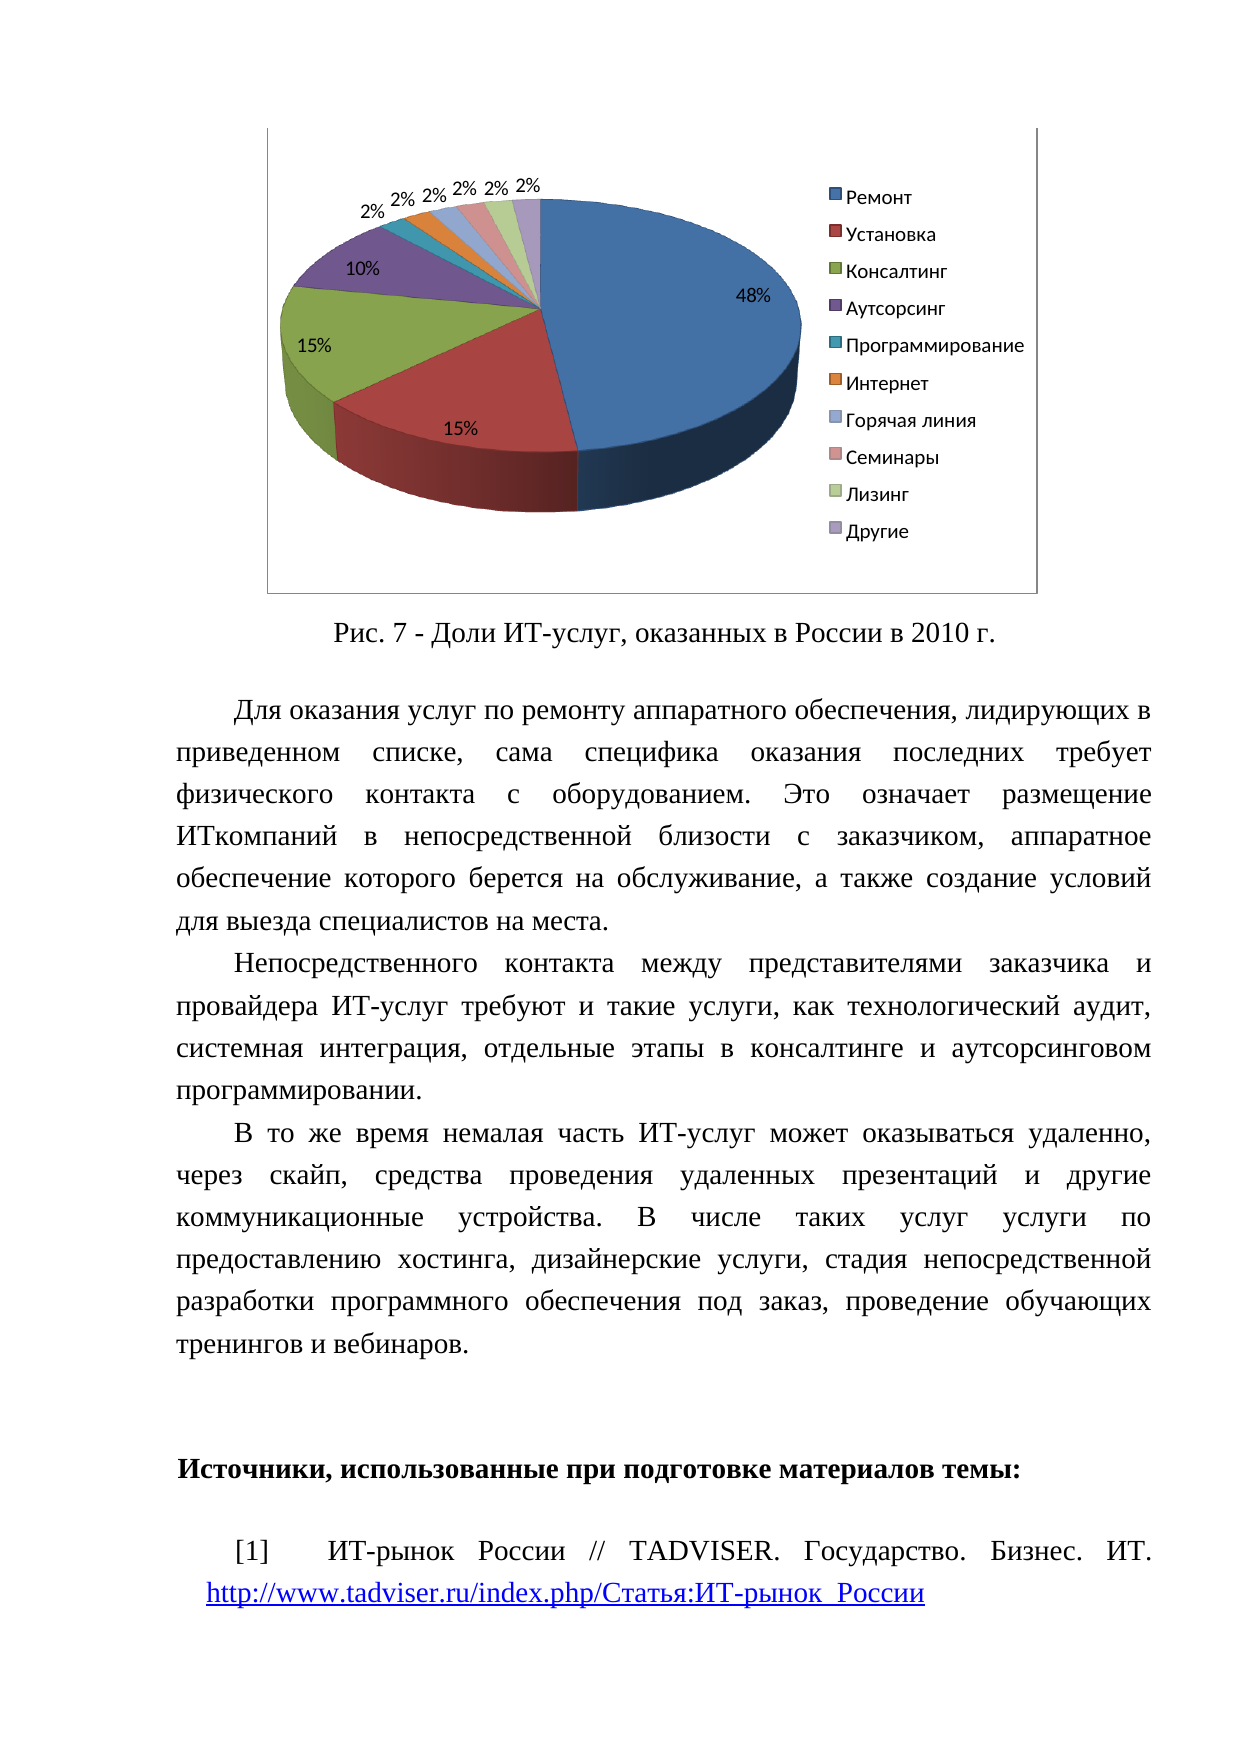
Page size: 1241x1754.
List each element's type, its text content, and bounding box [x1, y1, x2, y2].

list ИТ-рынок России // TADVISER. Государство. Бизнес. ИТ. http://www.tadviser.ru/index.php/Статья:ИТ-рынок_России [206, 1533, 1152, 1609]
text Рис. 7 - Доли ИТ-услуг, оказанных в России в 2010 г. [204, 615, 1125, 649]
picture [275, 139, 805, 588]
text В то же время немалая часть ИТ-услуг может оказываться удаленно, через скайп, средства проведения удаленных презентаций и другие коммуникационные устройства. В числе таких услуг услуги по предоставлению хостинга, дизайнерские услуги, стадия непосредственной разработки программного обеспечения под заказ, проведение обучающих тренингов и вебинаров. [176, 1115, 1152, 1359]
text Для оказания услуг по ремонту аппаратного обеспечения, лидирующих в приведенном списке, сама специфика оказания последних требует физического контакта с оборудованием. Это означает размещение ИТкомпаний в непосредственной близости с заказчиком, аппаратное обеспечение которого берется на обслуживание, а также создание условий для выезда специалистов на места. [176, 692, 1152, 936]
text Источники, использованные при подготовке материалов темы: [177, 1451, 1190, 1485]
text Непосредственного контакта между представителями заказчика и провайдера ИТ-услуг требуют и такие услуги, как технологический аудит, системная интеграция, отдельные этапы в консалтинге и аутсорсинговом программировании. [176, 946, 1152, 1106]
